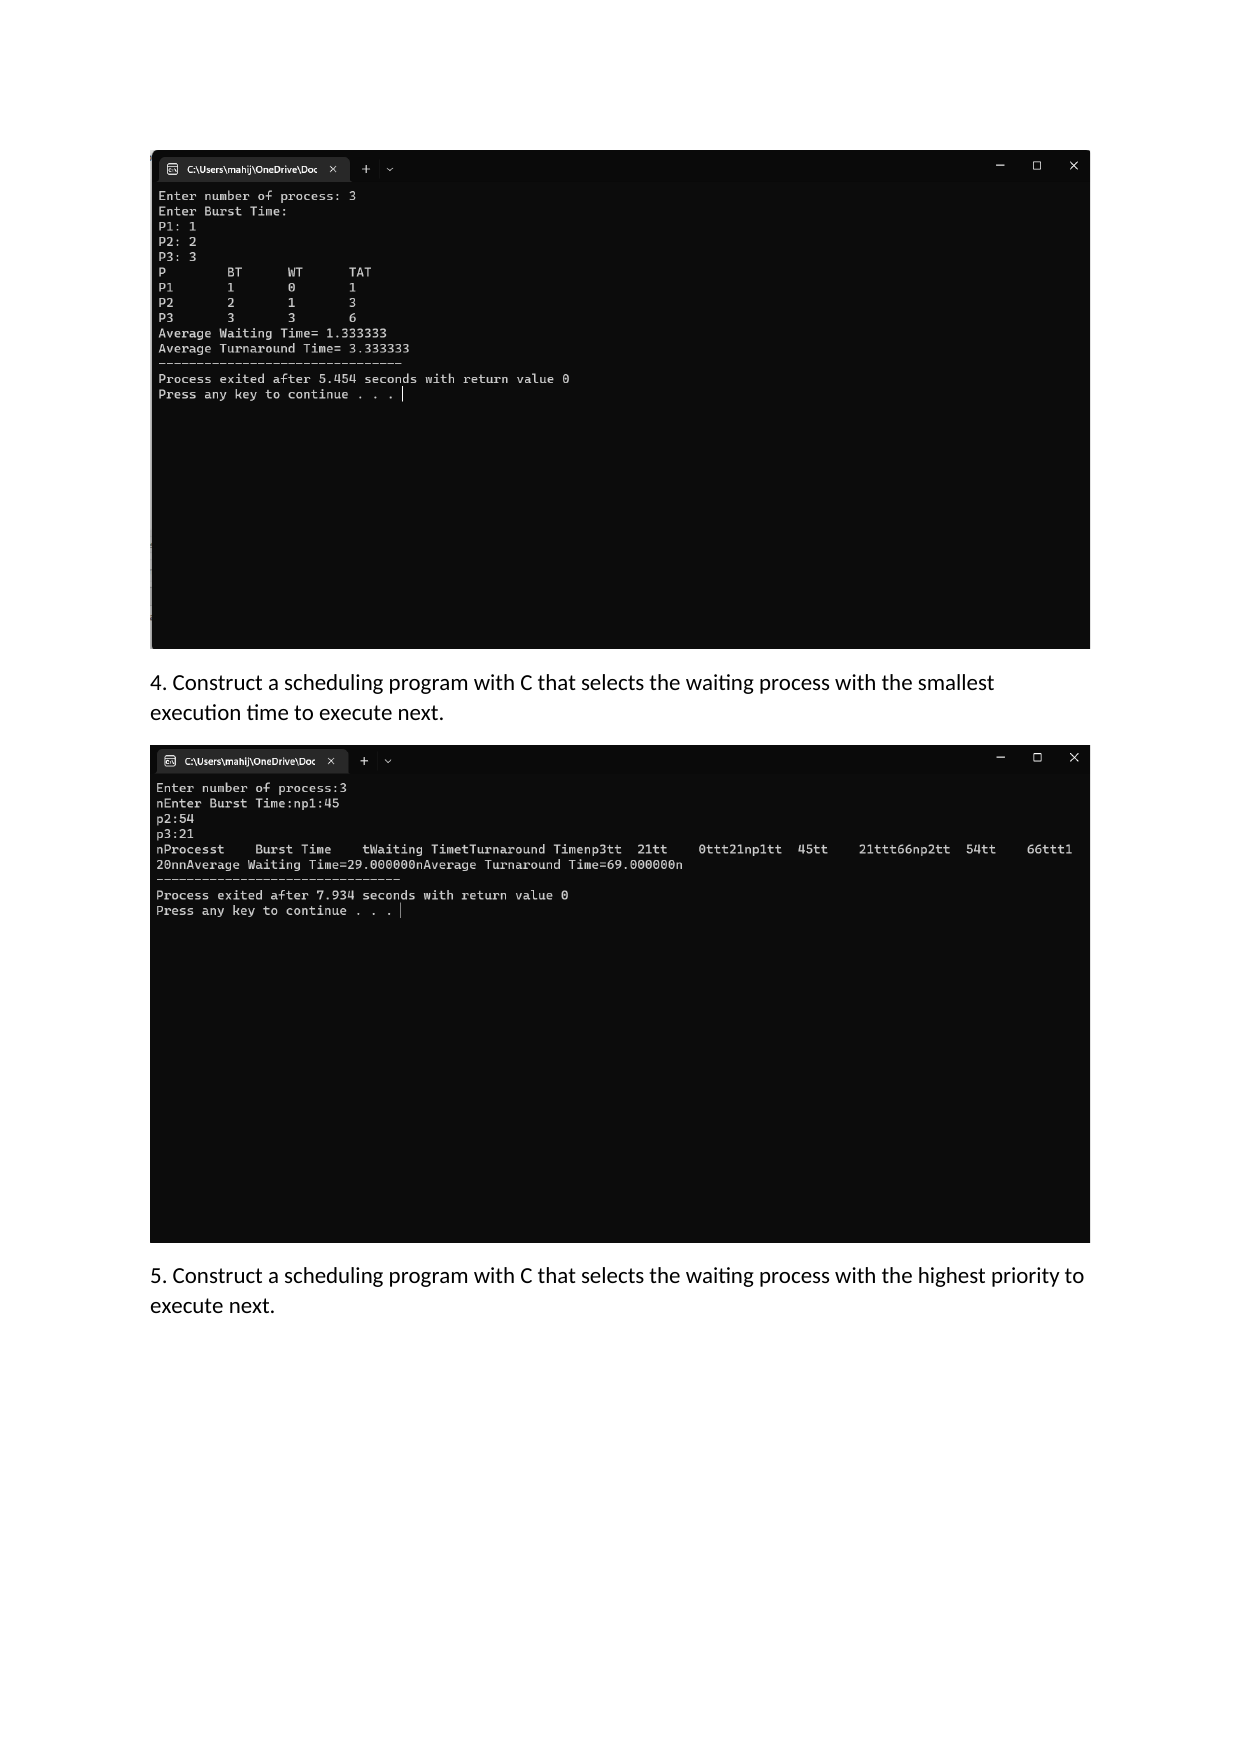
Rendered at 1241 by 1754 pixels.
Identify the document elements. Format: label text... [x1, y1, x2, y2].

text 4. Construct a scheduling program with C that selects the waiting process with the smallest execution time to execute next. [150, 668, 1090, 726]
picture [150, 150, 1091, 649]
picture [150, 745, 1091, 1243]
text 5. Construct a scheduling program with C that selects the waiting process with the highest priority to execute next. [150, 1261, 1090, 1319]
